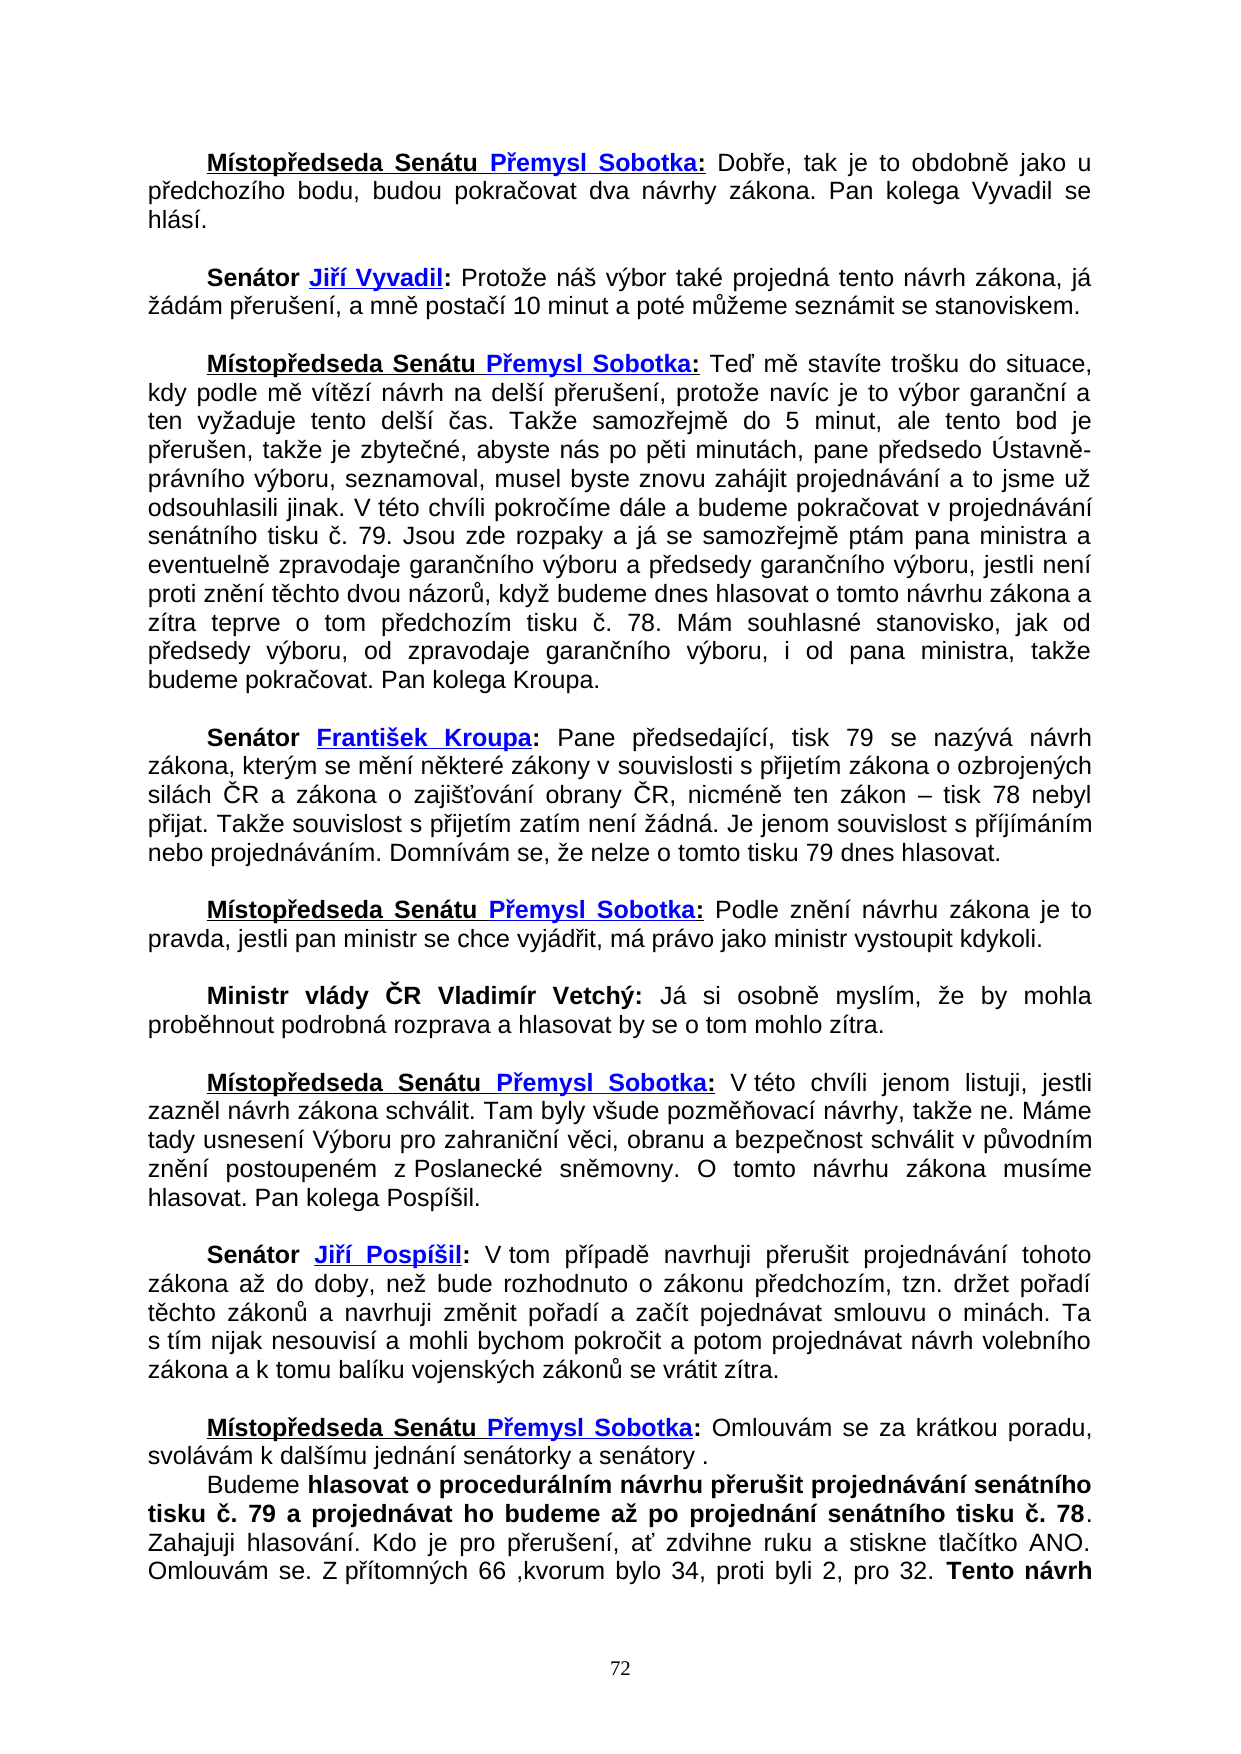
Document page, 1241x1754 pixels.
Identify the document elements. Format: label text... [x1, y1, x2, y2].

text Senátor František Kroupa: Pane předsedající, tisk 79 se nazývá návrh zákona, kterým se mění některé zákony v souvislosti s přijetím zákona o ozbrojených silách ČR a zákona o zajišťování obrany ČR, nicméně ten zákon – tisk 78 nebyl přijat. Takže souvislost s přijetím zatím není žádná. Je jenom souvislost s příjímáním nebo projednáváním. Domnívám se, že nelze o tomto tisku 79 dnes hlasovat. [148, 723, 1093, 866]
text Senátor Jiří Vyvadil: Protože náš výbor také projedná tento návrh zákona, já žádám přerušení, a mně postačí 10 minut a poté můžeme seznámit se stanoviskem. [148, 263, 1093, 320]
text Místopředseda Senátu Přemysl Sobotka: V této chvíli jenom listuji, jestli zazněl návrh zákona schválit. Tam byly všude pozměňovací návrhy, takže ne. Máme tady usnesení Výboru pro zahraniční věci, obranu a bezpečnost schválit v původním znění postoupeném z Poslanecké sněmovny. O tomto návrhu zákona musíme hlasovat. Pan kolega Pospíšil. [148, 1068, 1093, 1211]
text Místopředseda Senátu Přemysl Sobotka: Teď mě stavíte trošku do situace, kdy podle mě vítězí návrh na delší přerušení, protože navíc je to výbor garanční a ten vyžaduje tento delší čas. Takže samozřejmě do 5 minut, ale tento bod je přerušen, takže je zbytečné, abyste nás po pěti minutách, pane předsedo Ústavně-právního výboru, seznamoval, musel byste znovu zahájit projednávání a to jsme už odsouhlasili jinak. V této chvíli pokročíme dále a budeme pokračovat v projednávání senátního tisku č. 79. Jsou zde rozpaky a já se samozřejmě ptám pana ministra a eventuelně zpravodaje garančního výboru a předsedy garančního výboru, jestli není proti znění těchto dvou názorů, když budeme dnes hlasovat o tomto návrhu zákona a zítra teprve o tom předchozím tisku č. 78. Mám souhlasné stanovisko, jak od předsedy výboru, od zpravodaje garančního výboru, i od pana ministra, takže budeme pokračovat. Pan kolega Kroupa. [148, 349, 1093, 694]
text Místopředseda Senátu Přemysl Sobotka: Podle znění návrhu zákona je to pravda, jestli pan ministr se chce vyjádřit, má právo jako ministr vystoupit kdykoli. [148, 895, 1093, 953]
text Místopředseda Senátu Přemysl Sobotka: Dobře, tak je to obdobně jako u předchozího bodu, budou pokračovat dva návrhy zákona. Pan kolega Vyvadil se hlásí. [148, 148, 1093, 234]
text Ministr vlády ČR Vladimír Vetchý: Já si osobně myslím, že by mohla proběhnout podrobná rozprava a hlasovat by se o tom mohlo zítra. [148, 981, 1093, 1039]
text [148, 1470, 1093, 1585]
text Senátor Jiří Pospíšil: V tom případě navrhuji přerušit projednávání tohoto zákona až do doby, než bude rozhodnuto o zákonu předchozím, tzn. držet pořadí těchto zákonů a navrhuji změnit pořadí a začít pojednávat smlouvu o minách. Ta s tím nijak nesouvisí a mohli bychom pokročit a potom projednávat návrh volebního zákona a k tomu balíku vojenských zákonů se vrátit zítra. [148, 1240, 1093, 1384]
text Místopředseda Senátu Přemysl Sobotka: Omlouvám se za krátkou poradu, svolávám k dalšímu jednání senátorky a senátory . [148, 1413, 1093, 1470]
